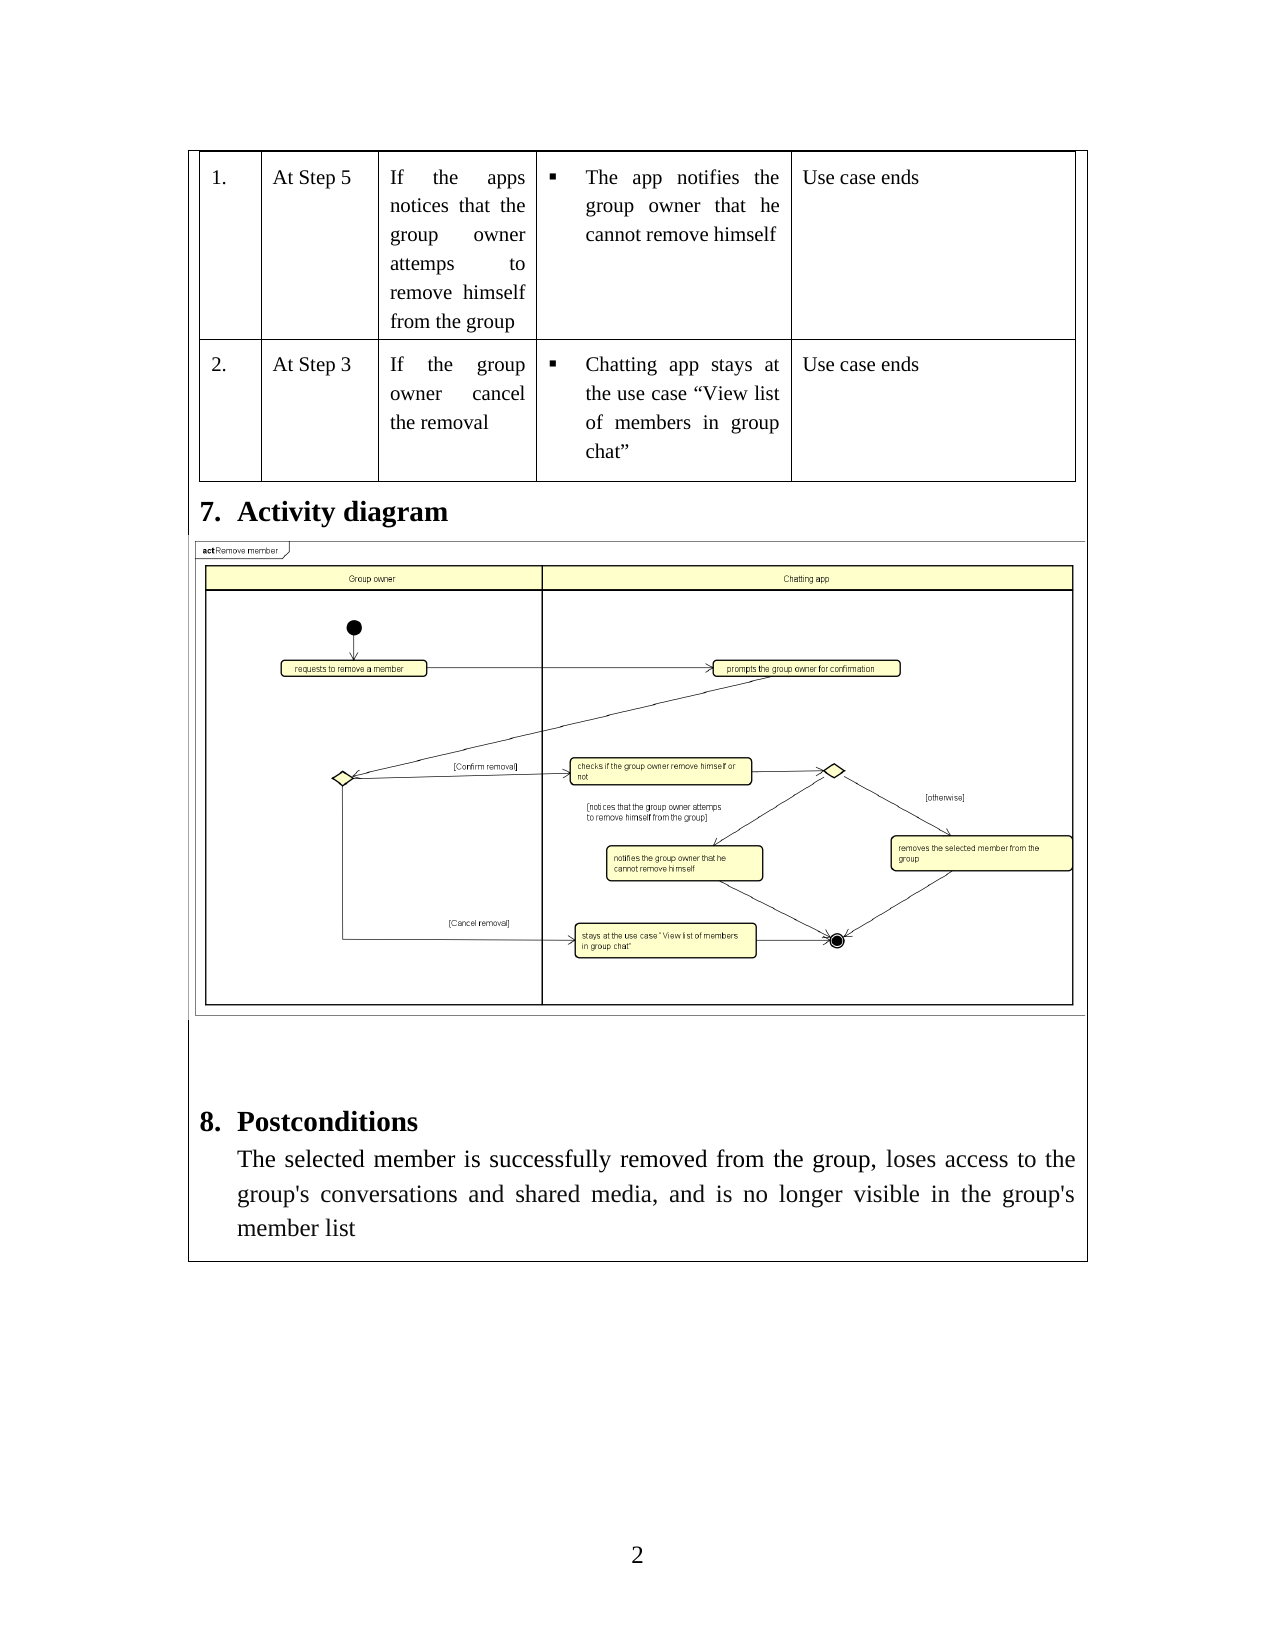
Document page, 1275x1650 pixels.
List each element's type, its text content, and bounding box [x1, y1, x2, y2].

table_header Use Case “Remove member” Use case code UC00X Brief Description This use case describes the interaction between group owner and chatting app when group owner wishes to remove a member. Actors Group owner Preconditions The group owner must be logged into the chatting app The group owner must be the owner of the group Basic Flow of Events Group owner requests to remove a member in the list of members Chatting app prompts the group owner for confirmation to remove the selected member Group owner confirms the removal Chatting app checks if the group owner remove himself or not Chatting app removes the selected member from the group Alternative flows Table 1-Alternative flows of events for UC Remove member Activity diagram Postconditions The selected member is successfully removed from the group, loses access to the group's conversations and shared media, and is no longer visible in the group's member list [189, 151, 1087, 1021]
